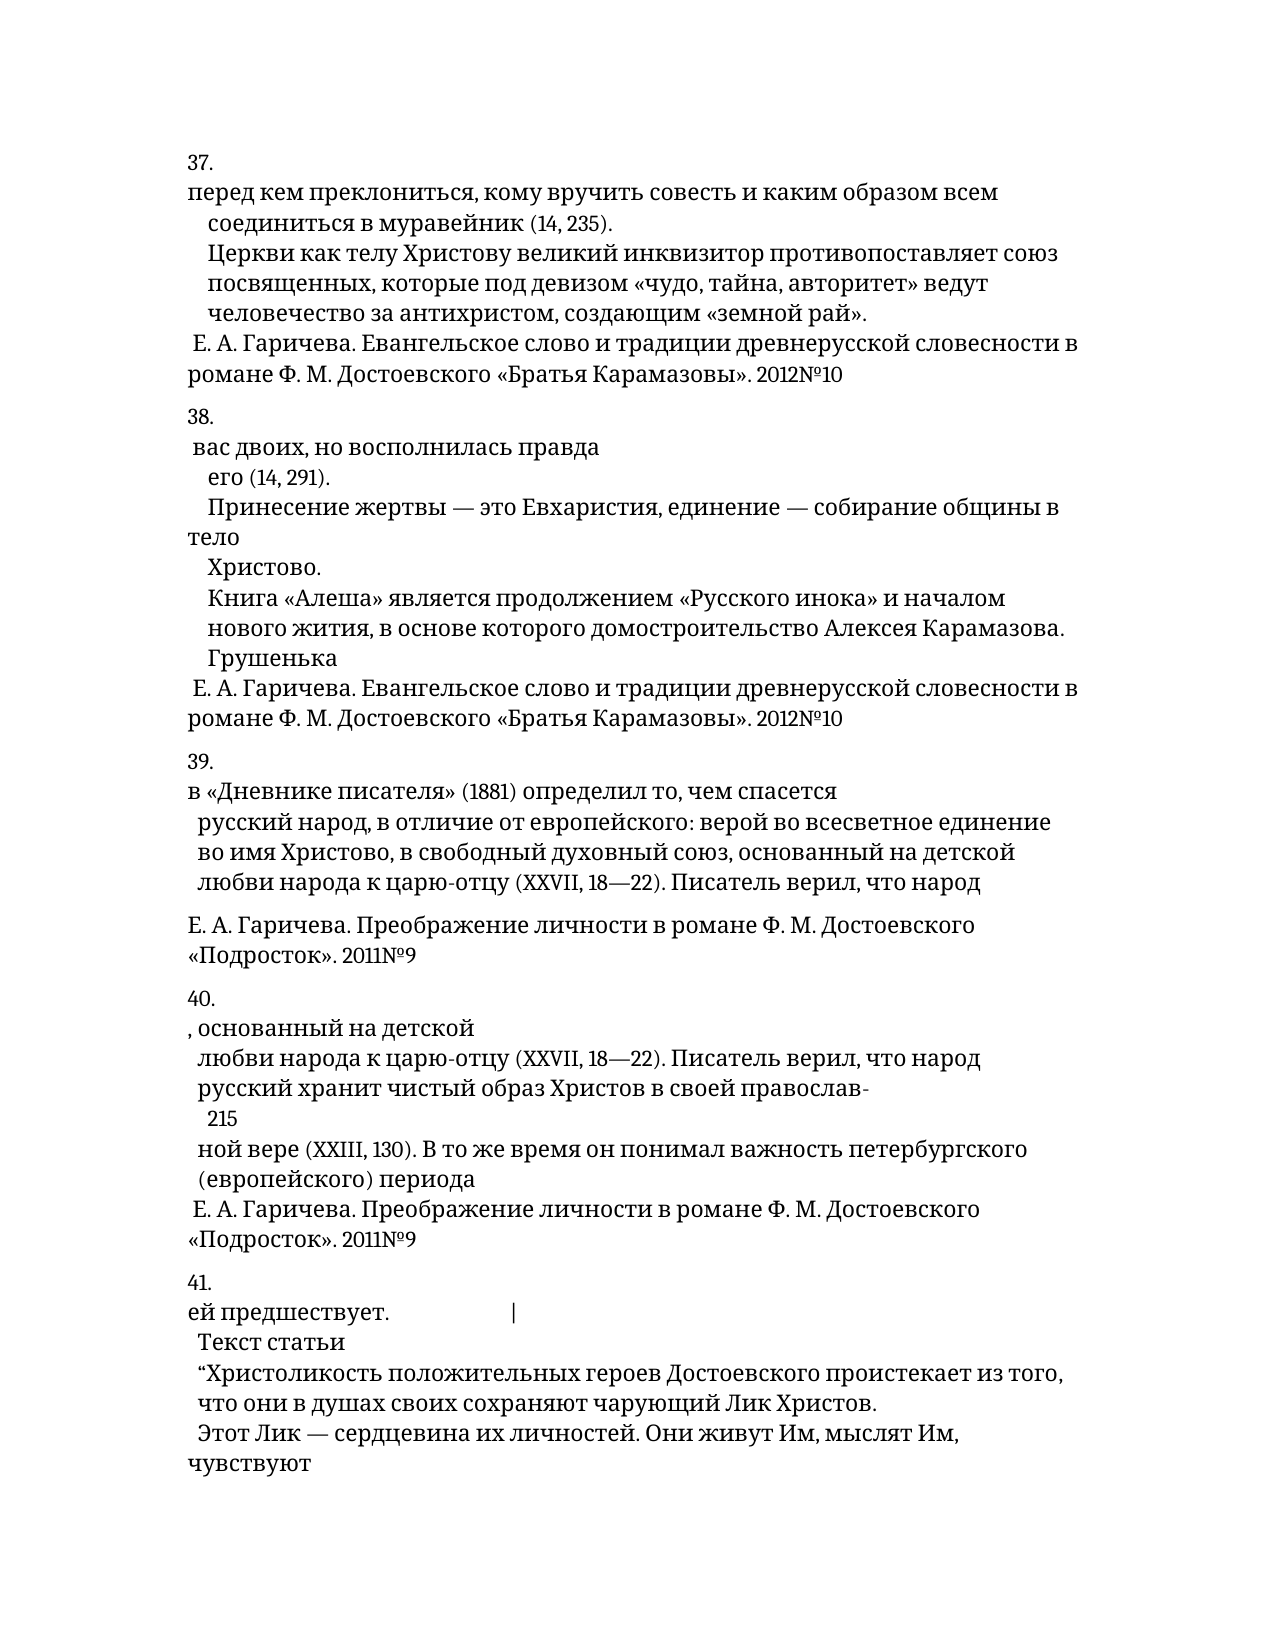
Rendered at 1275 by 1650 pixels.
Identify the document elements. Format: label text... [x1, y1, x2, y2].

text 40. , основанный на детской любви народа к царю-отцу (XXVII, 18—22). Писатель верил, что народ русский хранит чистый образ Христов в своей православ- 215 ной вере (XXIII, 130). В то же время он понимал важность петербургского (европейского) периода Е. А. Гаричева. Преображение личности в романе Ф. М. Достоевского «Подросток». 2011№9 [187, 985, 1087, 1253]
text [187, 1270, 1087, 1477]
text 38. вас двоих, но восполнилась правда его (14, 291). Принесение жертвы — это Евхаристия, единение — собирание общины в тело Христово. Книга «Алеша» является продолжением «Русского инока» и началом нового жития, в основе которого домостроительство Алексея Карамазова. Грушенька Е. А. Гаричева. Евангельское слово и традиции древнерусской словесности в романе Ф. М. Достоевского «Братья Карамазовы». 2012№10 [187, 404, 1087, 733]
text Е. А. Гаричева. Преображение личности в романе Ф. М. Достоевского «Подросток». 2011№9 [187, 912, 1087, 969]
text 39. в «Дневнике писателя» (1881) определил то, чем спасется русский народ, в отличие от европейского: верой во всесветное единение во имя Христово, в свободный духовный союз, основанный на детской любви народа к царю-отцу (XXVII, 18—22). Писатель верил, что народ [187, 749, 1087, 896]
text 37. перед кем преклониться, кому вручить совесть и каким образом всем соединиться в муравейник (14, 235). Церкви как телу Христову великий инквизитор противопоставляет союз посвященных, которые под девизом «чудо, тайна, авторитет» ведут человечество за антихристом, создающим «земной рай». Е. А. Гаричева. Евангельское слово и традиции древнерусской словесности в романе Ф. М. Достоевского «Братья Карамазовы». 2012№10 [187, 150, 1087, 388]
